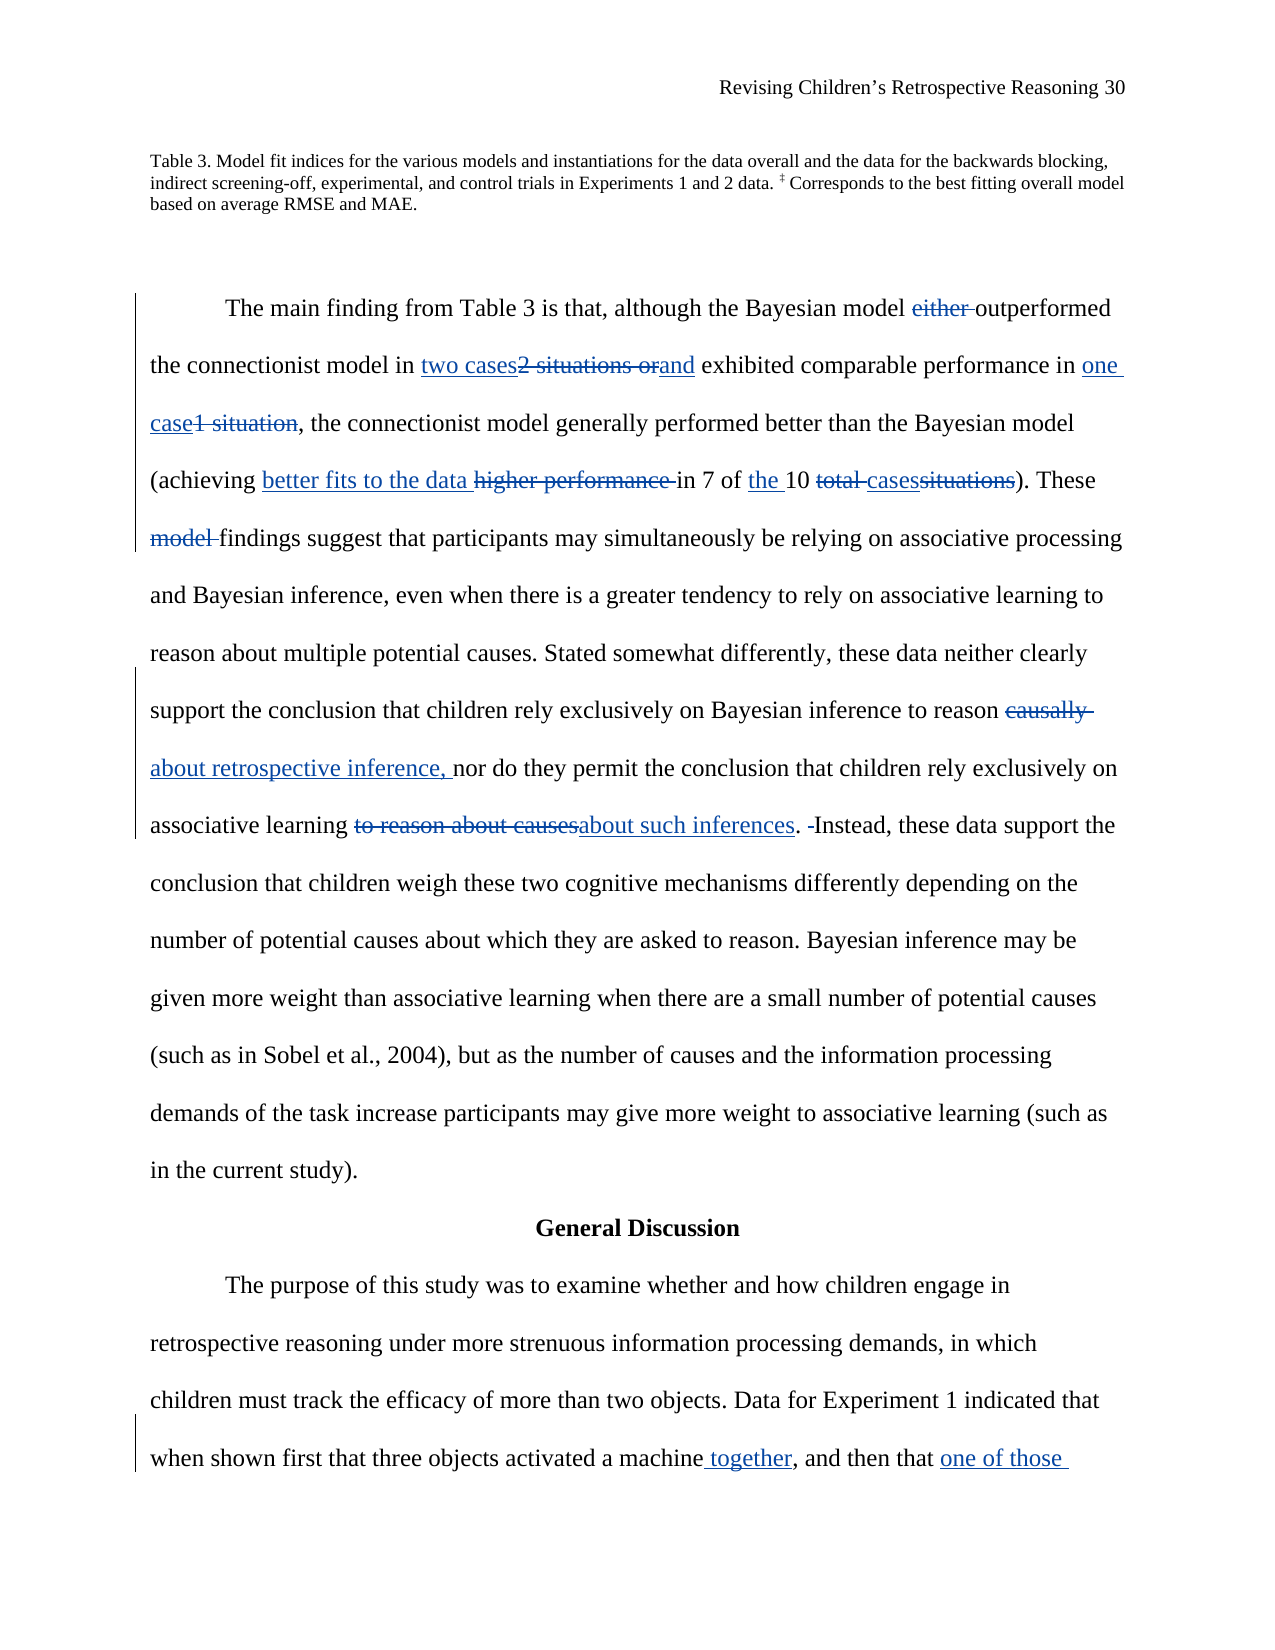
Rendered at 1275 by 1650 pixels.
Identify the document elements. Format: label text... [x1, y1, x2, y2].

text Table 3. Model fit indices for the various models and instantiations for the data overall and the data for the backwards blocking, indirect screening-off, experimental, and control trials in Experiments 1 and 2 data. ‡ Corresponds to the best fitting overall model based on average RMSE and MAE. [150, 150, 1125, 215]
text The main finding from Table 3 is that, although the Bayesian model outperformed the connectionist model in exhibited comparable performance in , the connectionist model generally performed better than the Bayesian model (achieving in 7 of 10 ). These findings suggest that participants may simultaneously be relying on associative processing and Bayesian inference, even when there is a greater tendency to rely on associative learning to reason about multiple potential causes. Stated somewhat differently, these data neither clearly support the conclusion that children rely exclusively on Bayesian inference to reason nor do they permit the conclusion that children rely exclusively on associative learning . Instead, these data support the conclusion that children weigh these two cognitive mechanisms differently depending on the number of potential causes about which they are asked to reason. Bayesian inference may be given more weight than associative learning when there are a small number of potential causes (such as in Sobel et al., 2004), but as the number of causes and the information processing demands of the task increase participants may give more weight to associative learning (such as in the current study). [150, 293, 1125, 1184]
text General Discussion [150, 1213, 1125, 1242]
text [150, 1271, 1125, 1472]
